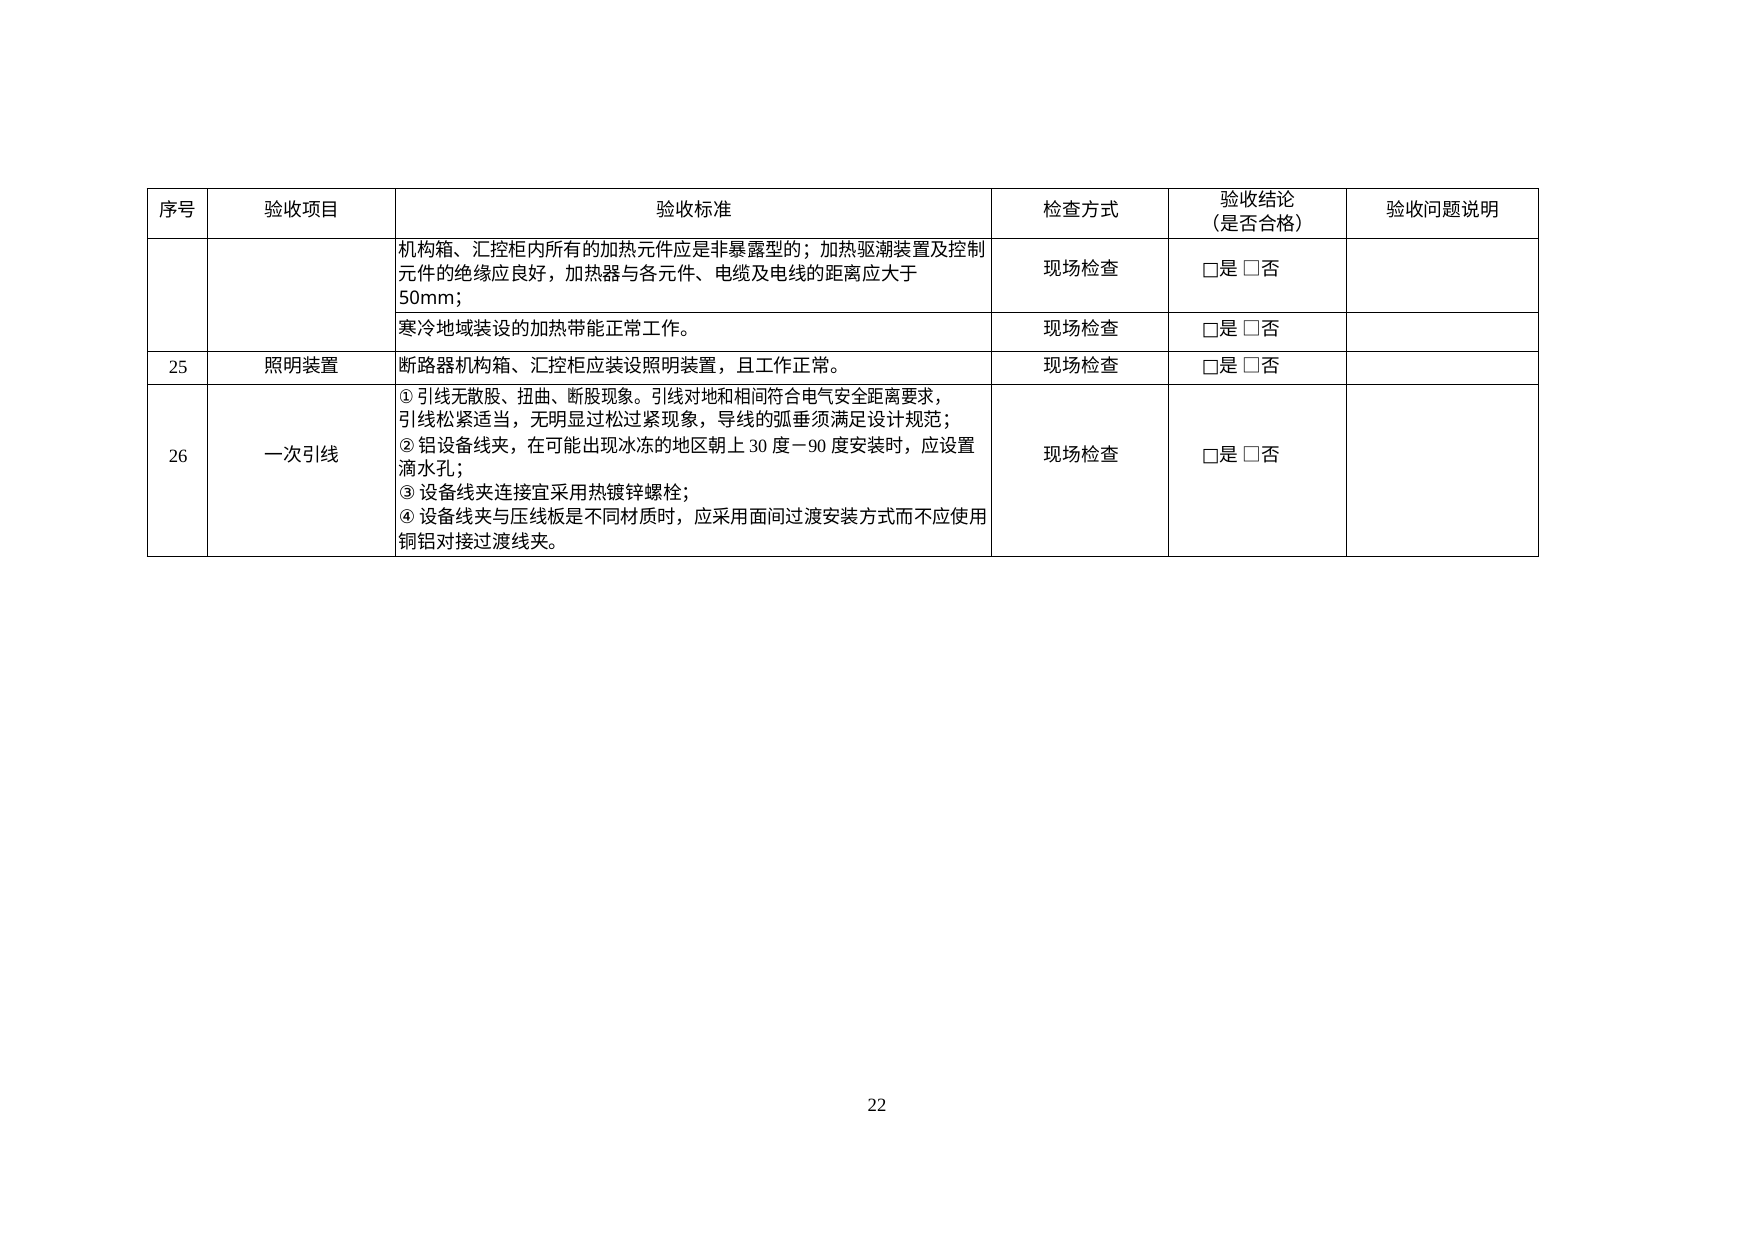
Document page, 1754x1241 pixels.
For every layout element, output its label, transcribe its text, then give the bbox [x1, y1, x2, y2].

text 22 [867, 1094, 1754, 1115]
